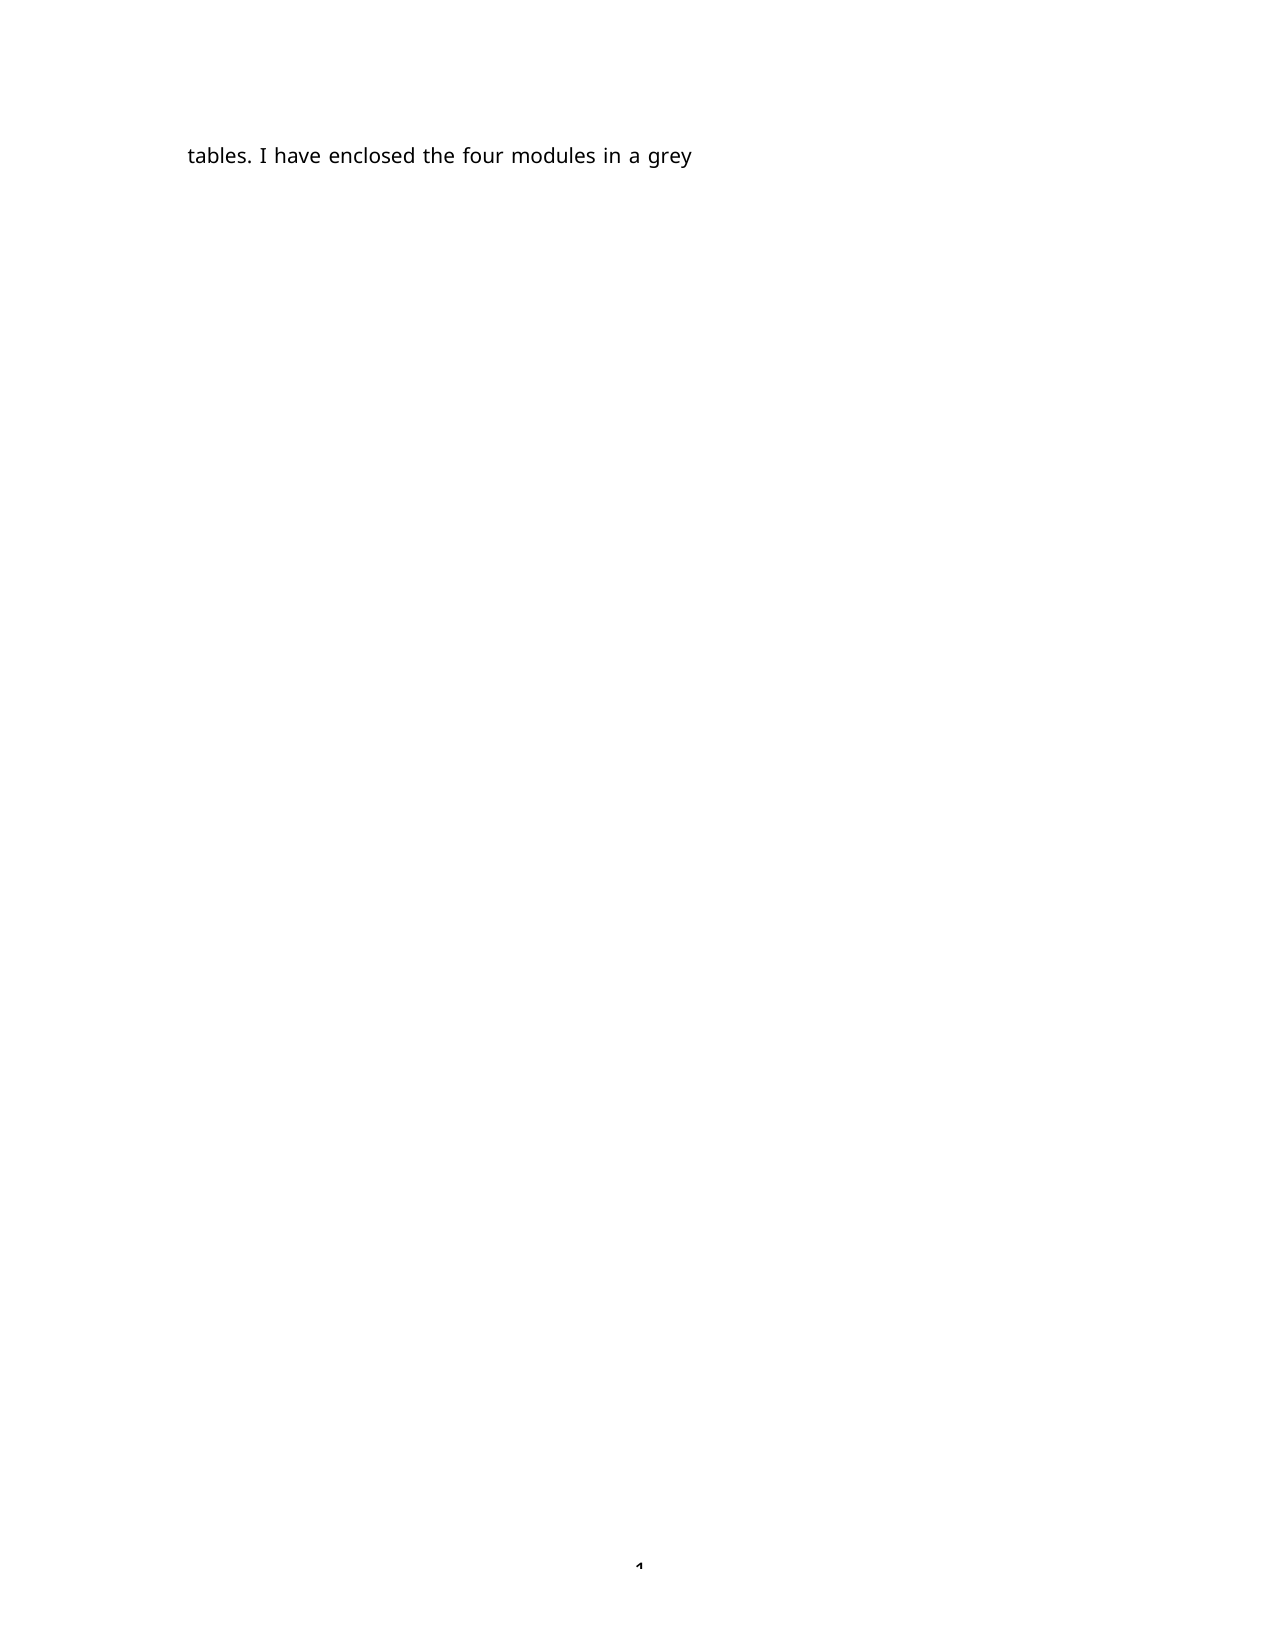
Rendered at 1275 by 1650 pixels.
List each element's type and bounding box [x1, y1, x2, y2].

text [187, 142, 1088, 170]
